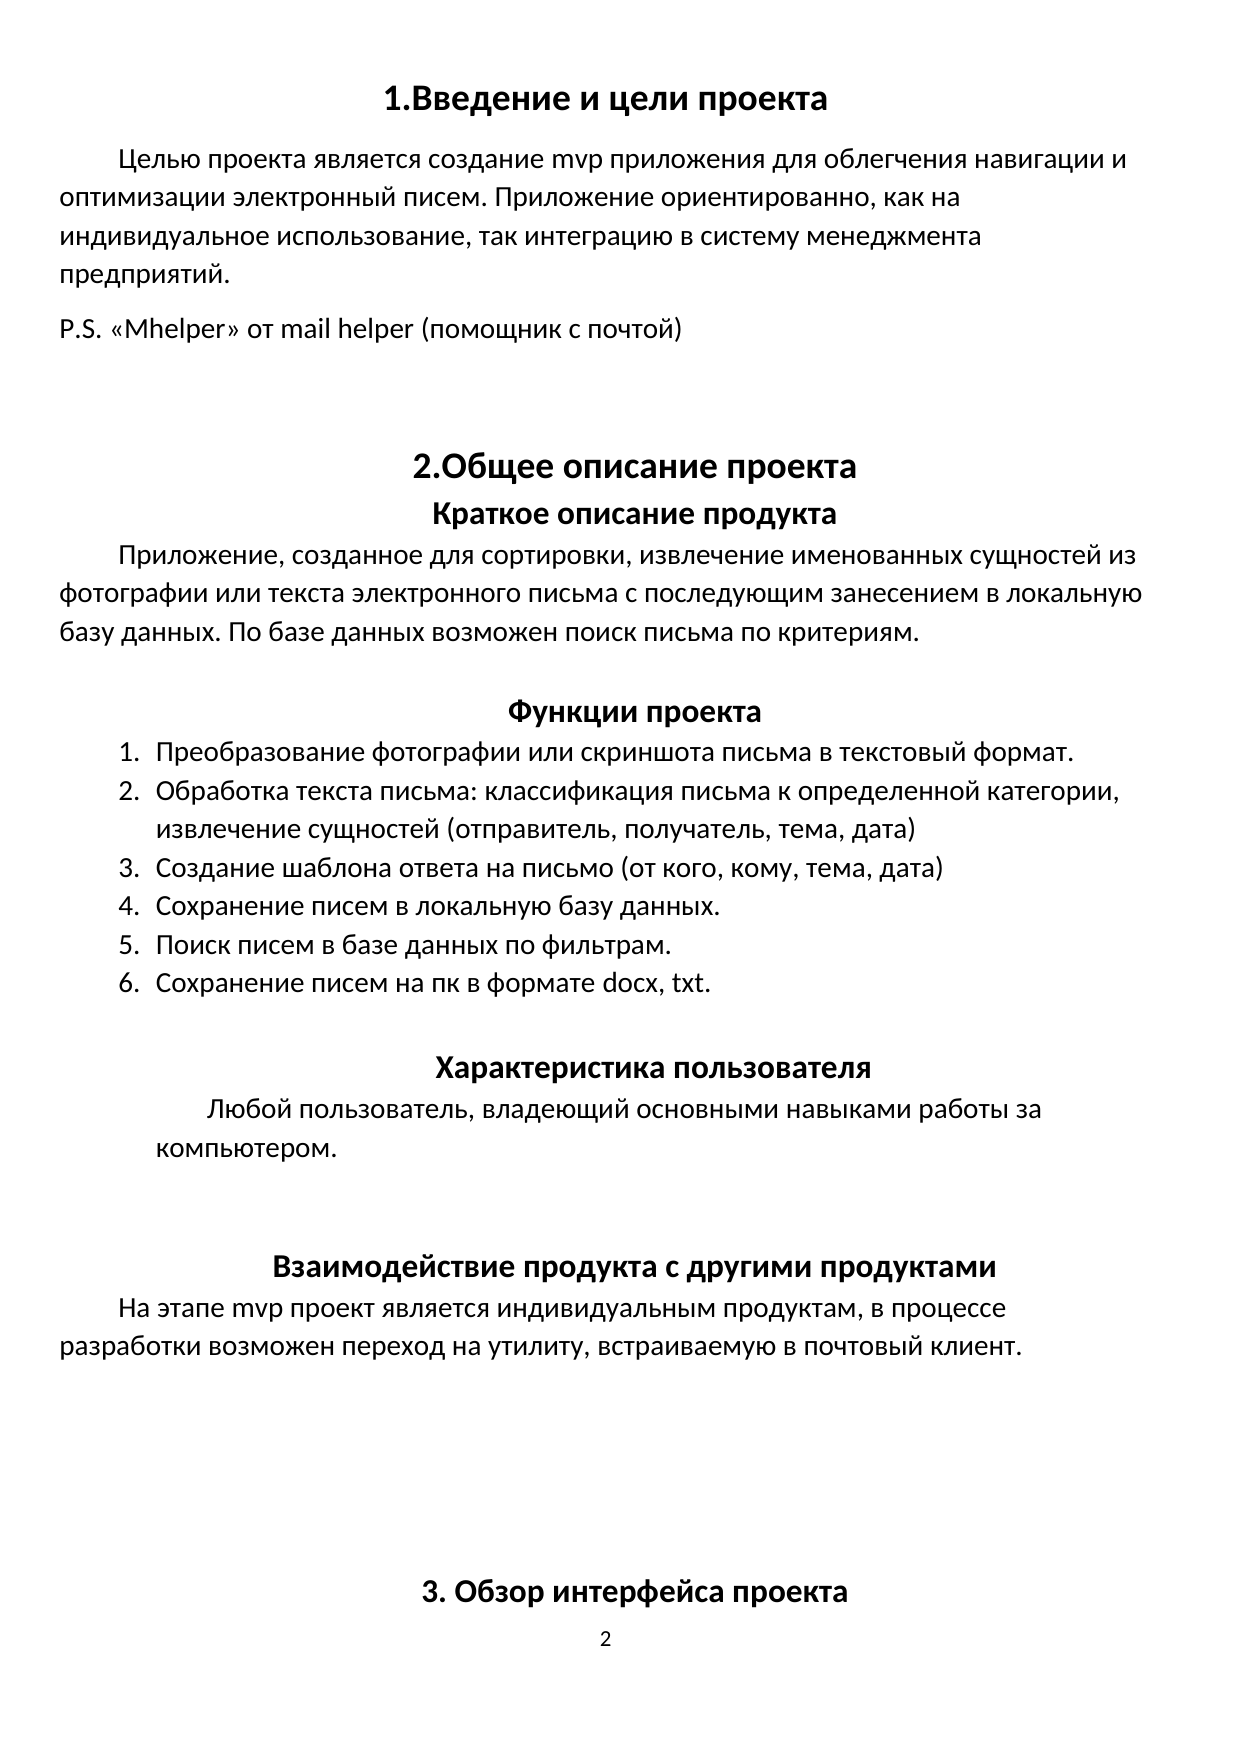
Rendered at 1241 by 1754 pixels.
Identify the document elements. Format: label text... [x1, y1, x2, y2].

list На этапе mvp проект является индивидуальным продуктам, в процессе разработки возможен переход на утилиту, встраиваемую в почтовый клиент. [59, 1289, 1152, 1363]
list Целью проекта является создание mvp приложения для облегчения навигации и оптимизации электронный писем. Приложение ориентированно, как на индивидуальное использование, так интеграцию в систему менеджмента предприятий. [59, 140, 1152, 291]
text 1.Введение и цели проекта [59, 74, 1152, 120]
list Создание шаблона ответа на письмо (от кого, кому, тема, дата) [118, 849, 1152, 884]
list 2.Общее описание проекта [59, 442, 1152, 488]
list Поиск писем в базе данных по фильтрам. [118, 926, 1152, 961]
list Функции проекта [59, 689, 1152, 730]
list Сохранение писем на пк в формате docx, txt. [118, 964, 1152, 1000]
list 3. Обзор интерфейса проекта [59, 1571, 1152, 1611]
list Обработка текста письма: классификация письма к определенной категории, извлечение сущностей (отправитель, получатель, тема, дата) [118, 772, 1152, 846]
list Характеристика пользователя [156, 1047, 1152, 1087]
list Любой пользователь, владеющий основными навыками работы за компьютером. [156, 1091, 1152, 1164]
list Сохранение писем в локальную базу данных. [118, 887, 1152, 923]
list Приложение, созданное для сортировки, извлечение именованных сущностей из фотографии или текста электронного письма с последующим занесением в локальную базу данных. По базе данных возможен поиск письма по критериям. [59, 536, 1152, 648]
list Краткое описание продукта [59, 492, 1152, 533]
list Преобразование фотографии или скриншота письма в текстовый формат. [118, 733, 1152, 769]
list Взаимодействие продукта с другими продуктами [59, 1245, 1152, 1285]
text P.S. «Mhelper» от mail helper (помощник с почтой) [59, 310, 1152, 346]
